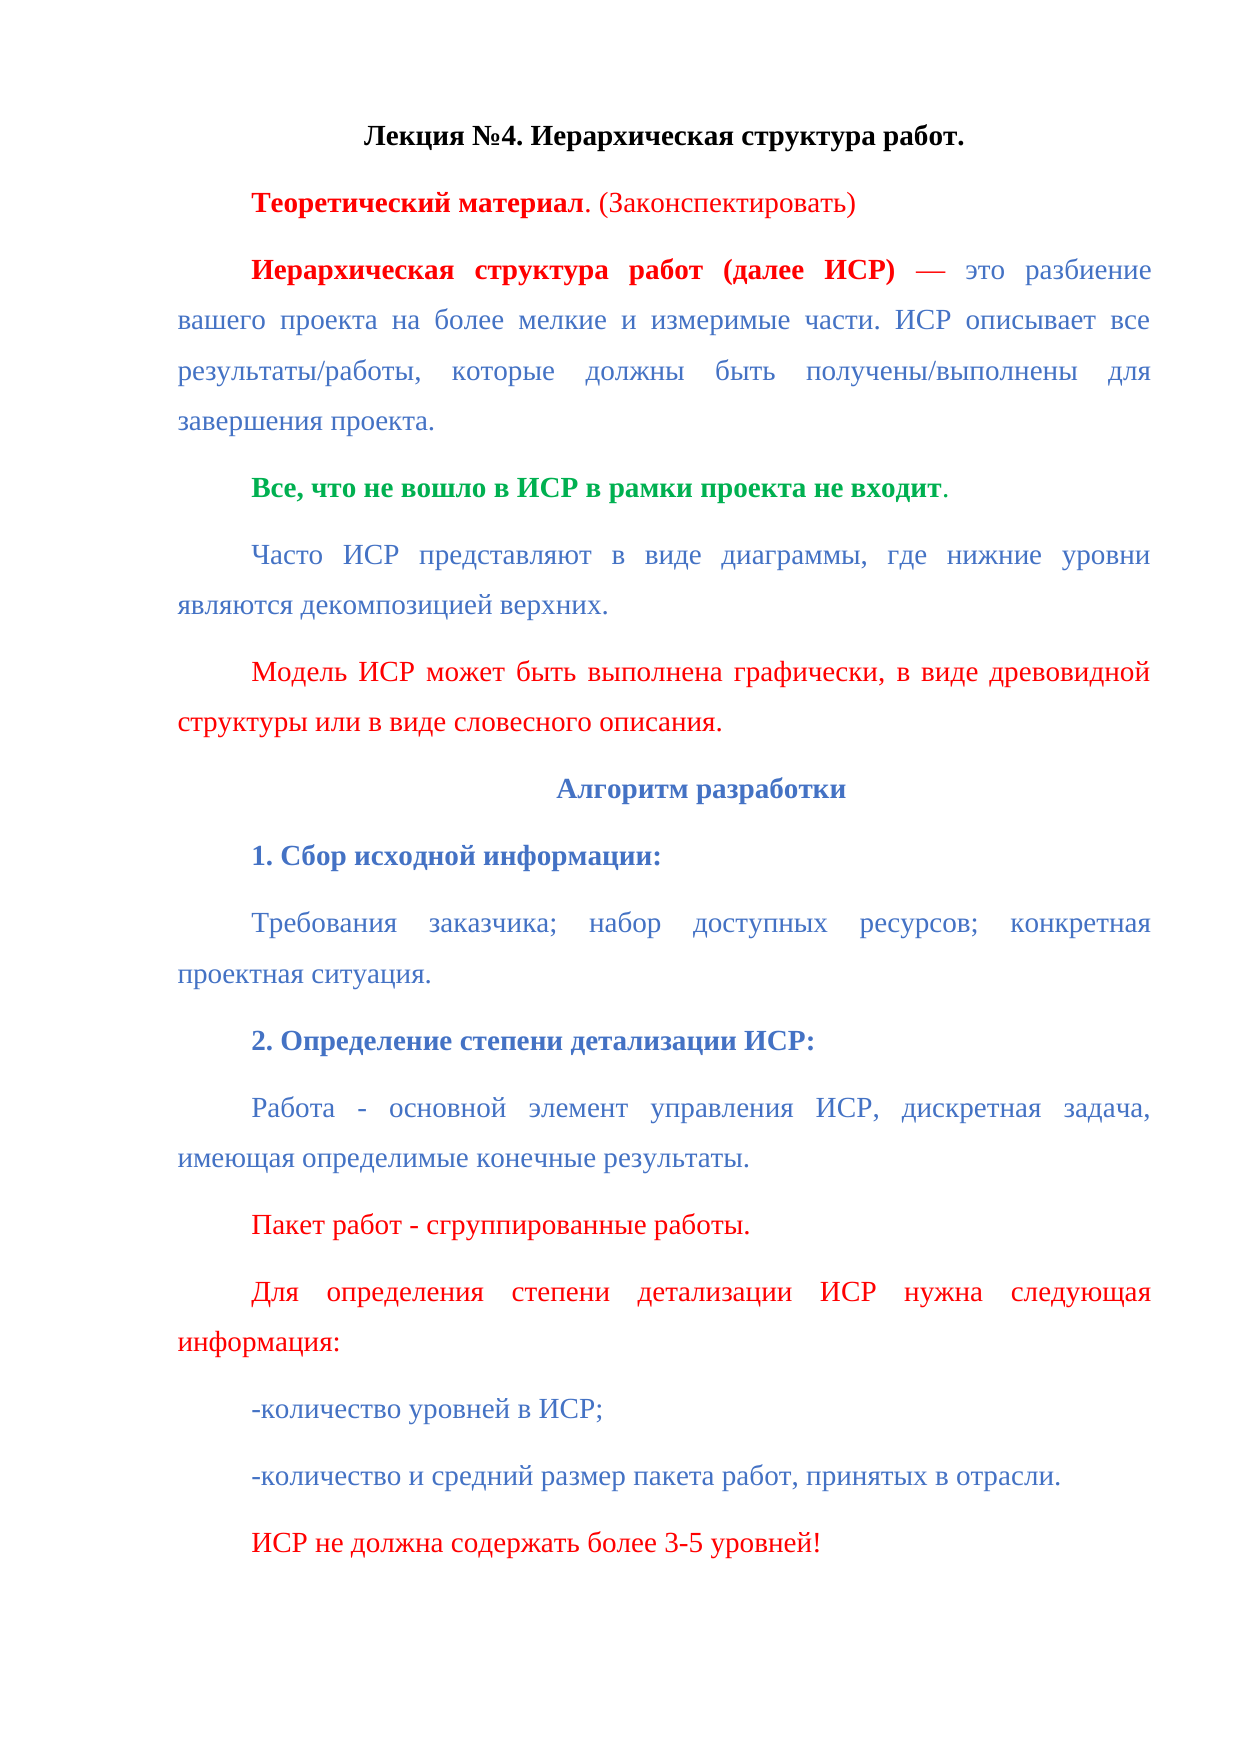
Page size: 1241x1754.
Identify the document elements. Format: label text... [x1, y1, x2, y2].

text ИСР не должна содержать более 3-5 уровней! [177, 1525, 1152, 1559]
text Пакет работ - сгруппированные работы. [177, 1207, 1152, 1241]
text -количество и средний размер пакета работ, принятых в отрасли. [177, 1458, 1152, 1492]
text Лекция №4. Иерархическая структура работ. [177, 118, 1152, 152]
text Алгоритм разработки [177, 772, 1152, 805]
text Все, что не вошло в ИСР в рамки проекта не входит. [177, 470, 1152, 503]
text -количество уровней в ИСР; [177, 1391, 1152, 1425]
text Модель ИСР может быть выполнена графически, в виде древовидной структуры или в виде словесного описания. [177, 654, 1152, 738]
text Работа - основной элемент управления ИСР, дискретная задача, имеющая определимые конечные результаты. [177, 1090, 1152, 1174]
text 2. Определение степени детализации ИСР: [177, 1023, 1152, 1056]
text Иерархическая структура работ (далее ИСР) — это разбиение вашего проекта на более мелкие и измеримые части. ИСР описывает все результаты/работы, которые должны быть получены/выполнены для завершения проекта. [177, 252, 1152, 437]
text Теоретический материал. (Законспектировать) [177, 185, 1152, 219]
text 1. Сбор исходной информации: [177, 838, 1152, 872]
text Требования заказчика; набор доступных ресурсов; конкретная проектная ситуация. [177, 906, 1152, 989]
text Для определения степени детализации ИСР нужна следующая информация: [177, 1274, 1152, 1358]
text Часто ИСР представляют в виде диаграммы, где нижние уровни являются декомпозицией верхних. [177, 537, 1152, 621]
